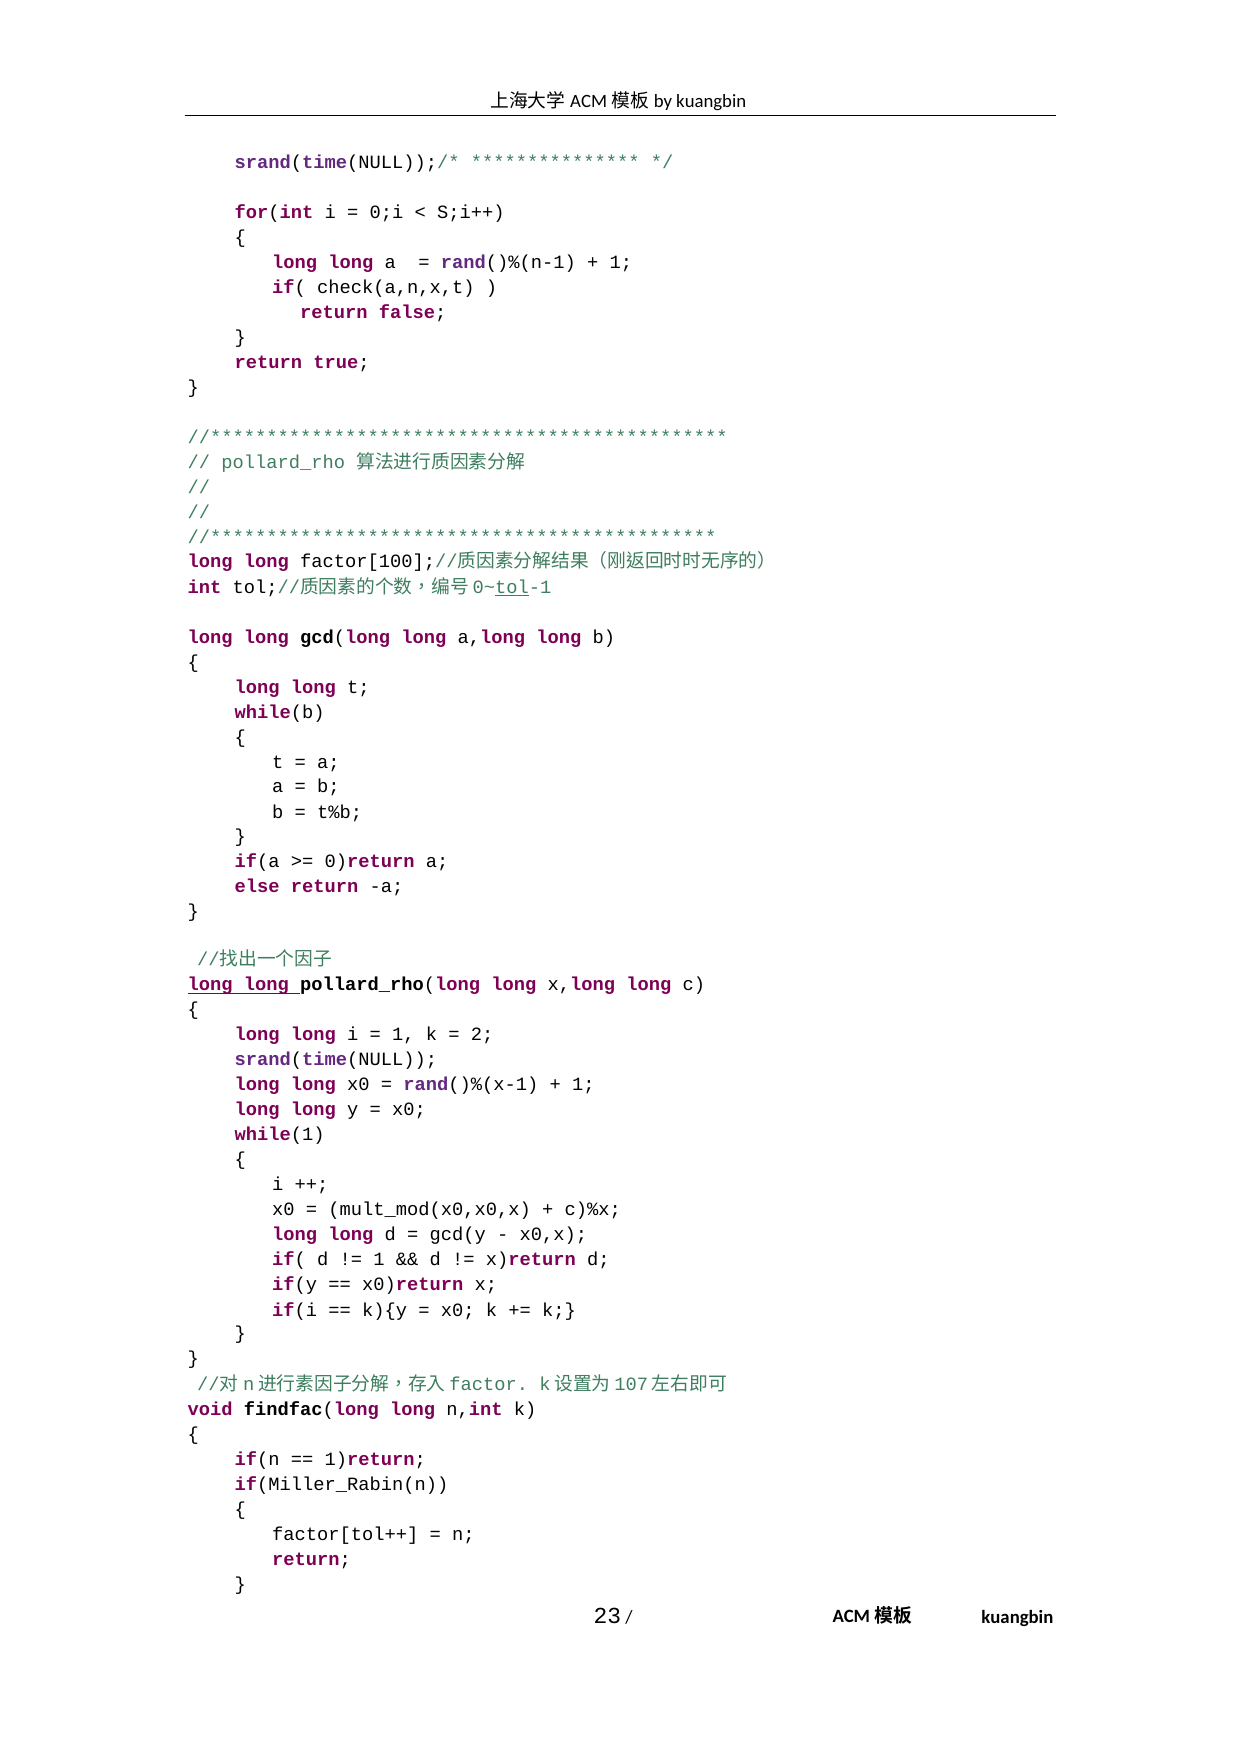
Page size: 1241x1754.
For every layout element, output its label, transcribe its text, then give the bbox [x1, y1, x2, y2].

text { [187, 1424, 1067, 1446]
text // [187, 477, 1067, 499]
text // pollard_rho 算法进行质因素分解 [187, 447, 1067, 474]
text while(1) [234, 1125, 1067, 1146]
text long long y = x0; [234, 1100, 1067, 1121]
text i ++; [272, 1175, 1067, 1196]
text srand(time(NULL));/* *************** */ [234, 152, 1067, 174]
subtitle long long pollard_rho(long long x,long long c) [187, 975, 1067, 996]
text while(b) [234, 702, 1067, 724]
text { [234, 727, 1067, 749]
text int tol;//质因素的个数，编号0~tol-1 [187, 572, 1067, 599]
text long long i = 1, k = 2; [234, 1025, 1067, 1046]
text srand(time(NULL)); [234, 1050, 1067, 1071]
text long long factor[100];//质因素分解结果（刚返回时时无序的） [187, 547, 1067, 572]
text //找出一个因子 [197, 946, 1067, 971]
subtitle return true; [234, 352, 1067, 374]
text x0 = (mult_mod(x0,x0,x) + c)%x; long long d = gcd(y - x0,x); if( d != 1 && d != x)return d; if(y == x0)return x; [272, 1200, 621, 1296]
text } [234, 1574, 1067, 1596]
text if(Miller_Rabin(n)) [234, 1474, 1067, 1496]
text //对 n进行素因子分解，存入factor. k设置为107左右即可 [197, 1370, 1067, 1396]
text } [234, 827, 1067, 848]
text } [234, 327, 1067, 349]
text { [187, 652, 1067, 674]
text { [234, 227, 1067, 249]
subtitle long long gcd(long long a,long long b) [187, 627, 1067, 649]
text } [187, 902, 1067, 923]
text b = t%b; [272, 802, 1067, 823]
text { [187, 1000, 1067, 1021]
subtitle long long t; [234, 677, 1067, 699]
subtitle void findfac(long long n,int k) [187, 1399, 1067, 1421]
text { [234, 1150, 1067, 1171]
subtitle return false; [300, 302, 1067, 324]
text //********************************************* [187, 527, 1067, 547]
text if( check(a,n,x,t) ) [272, 277, 1067, 299]
text if(n == 1)return; [234, 1449, 1067, 1471]
text } [234, 1324, 1067, 1345]
text { [234, 1499, 1067, 1521]
text // [187, 502, 1067, 524]
subtitle else return -a; [234, 877, 1067, 898]
text //********************************************** [187, 427, 1067, 447]
text t = a; a = b; [272, 752, 341, 798]
subtitle return; [272, 1549, 1067, 1571]
text } [187, 1349, 1067, 1370]
text if(i == k){y = x0; k += k;} [272, 1299, 1067, 1320]
text long long a = rand()%(n-1) + 1; [272, 252, 1067, 274]
text long long x0 = rand()%(x-1) + 1; [234, 1075, 1067, 1096]
text for(int i = 0;i < S;i++) [234, 202, 1067, 224]
text } [187, 377, 1067, 399]
text factor[tol++] = n; [272, 1524, 1067, 1546]
text if(a >= 0)return a; [234, 852, 1067, 873]
